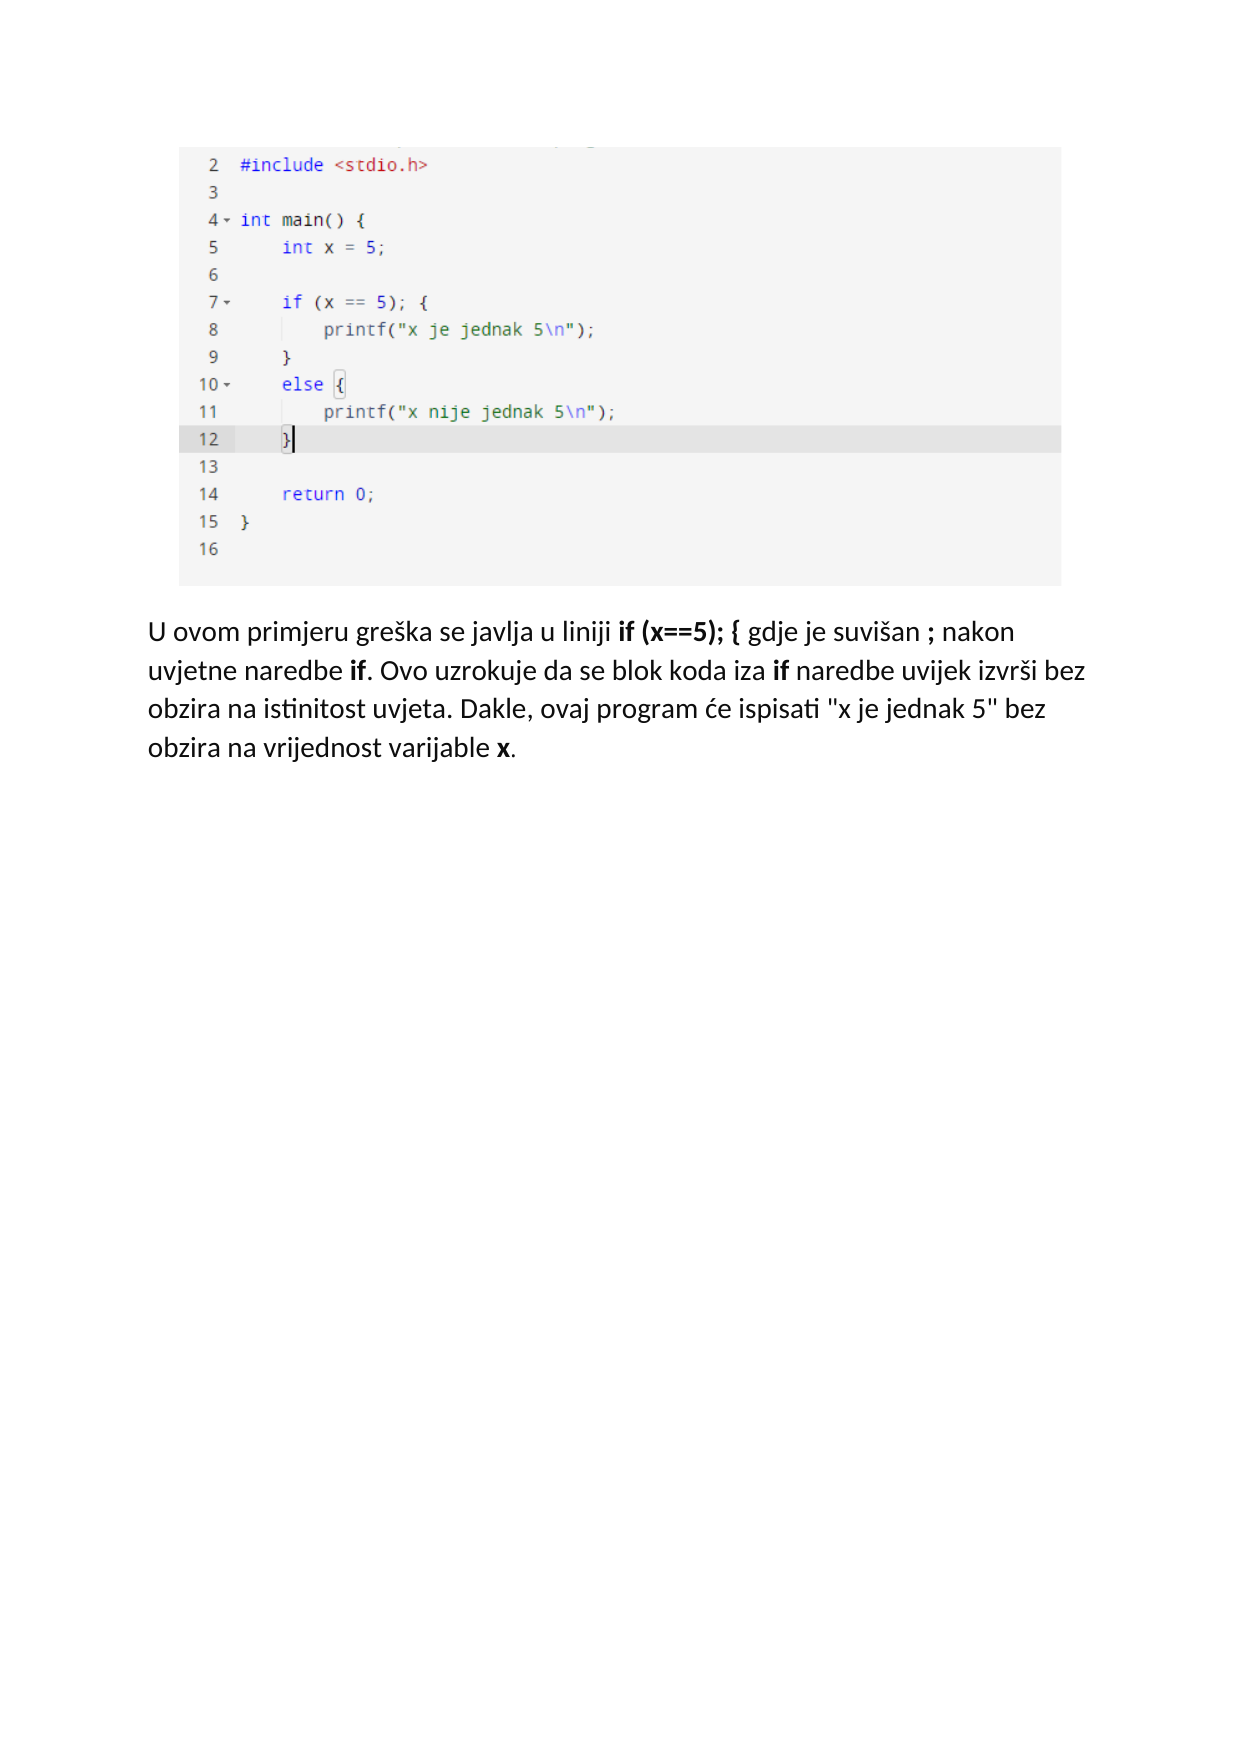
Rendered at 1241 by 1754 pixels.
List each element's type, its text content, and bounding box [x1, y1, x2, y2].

picture [179, 147, 1062, 586]
